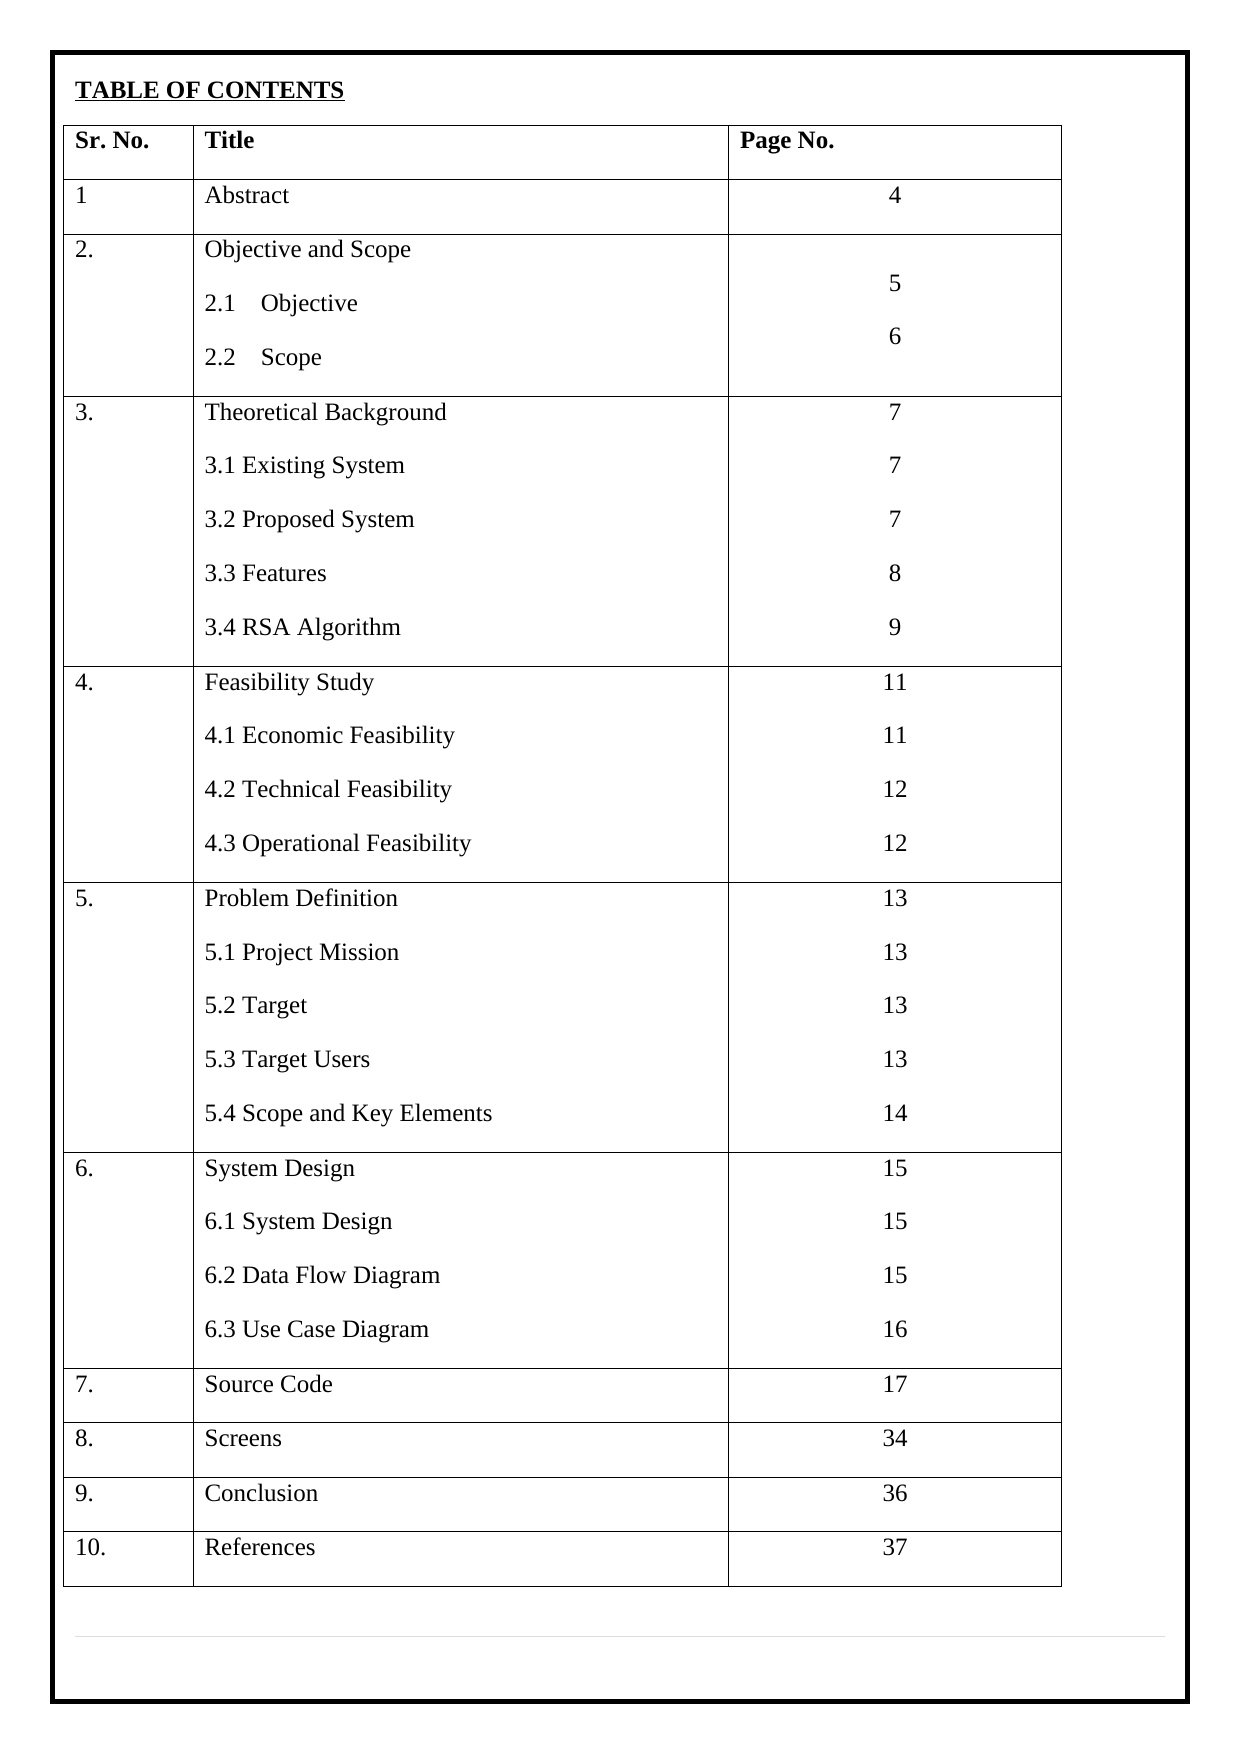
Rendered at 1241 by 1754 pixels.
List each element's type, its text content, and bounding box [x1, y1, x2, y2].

table_cell 2. [64, 235, 193, 396]
table_cell 5 6 [729, 235, 1061, 396]
table_cell 6. [64, 1153, 193, 1368]
text TABLE OF CONTENTS [75, 75, 1165, 104]
table_cell Source Code [194, 1369, 728, 1422]
table_cell Abstract [194, 180, 728, 233]
table_cell 15 15 15 16 [729, 1153, 1061, 1368]
table_cell 10. [64, 1532, 193, 1586]
table_cell 17 [729, 1369, 1061, 1422]
table_header Sr. No. [64, 126, 193, 179]
table_cell References [194, 1532, 728, 1586]
table_cell Objective and Scope 2.1 Objective 2.2 Scope [194, 235, 728, 396]
table_cell Feasibility Study 4.1 Economic Feasibility 4.2 Technical Feasibility 4.3 Operational Feasibility [194, 667, 728, 882]
table_cell 1 [64, 180, 193, 233]
table_cell 13 13 13 13 14 [729, 883, 1061, 1152]
table_cell 36 [729, 1478, 1061, 1531]
table_cell 4 [729, 180, 1061, 233]
table_cell Screens [194, 1423, 728, 1477]
table_cell 34 [729, 1423, 1061, 1477]
table_cell 5. [64, 883, 193, 1152]
table_cell System Design 6.1 System Design 6.2 Data Flow Diagram 6.3 Use Case Diagram [194, 1153, 728, 1368]
table_cell 4. [64, 667, 193, 882]
table_header Title [194, 126, 728, 179]
table_cell Problem Definition 5.1 Project Mission 5.2 Target 5.3 Target Users 5.4 Scope and Key Elements [194, 883, 728, 1152]
table_cell 7 7 7 8 9 [729, 397, 1061, 666]
table_cell Theoretical Background 3.1 Existing System 3.2 Proposed System 3.3 Features 3.4 RSA Algorithm [194, 397, 728, 666]
table_header Page No. [729, 126, 1061, 179]
table_cell 8. [64, 1423, 193, 1477]
table_cell 7. [64, 1369, 193, 1422]
table_cell 37 [729, 1532, 1061, 1586]
table_cell 11 11 12 12 [729, 667, 1061, 882]
table_cell Conclusion [194, 1478, 728, 1531]
table_cell 3. [64, 397, 193, 666]
table_cell 9. [64, 1478, 193, 1531]
